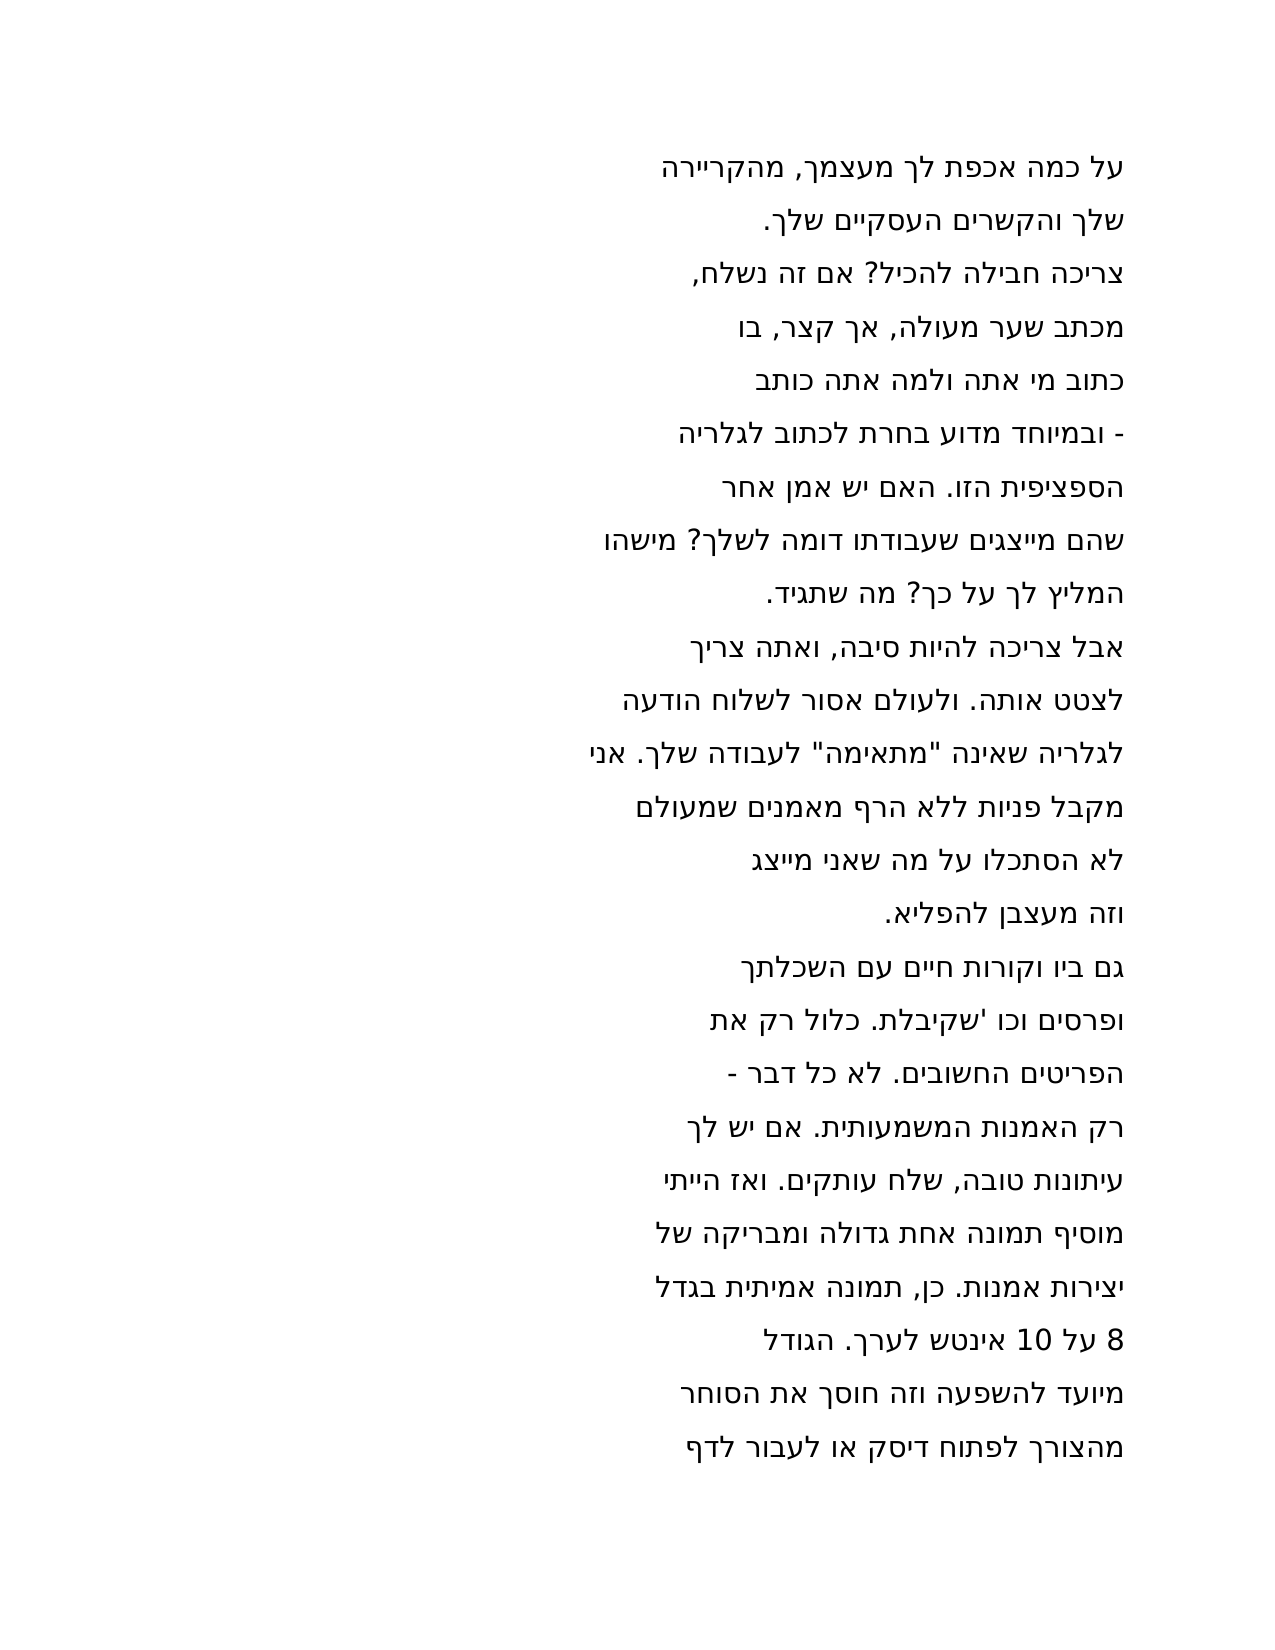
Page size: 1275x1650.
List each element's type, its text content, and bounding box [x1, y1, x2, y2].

text וזה מעצבן להפליא. [150, 897, 1125, 931]
text לגלריה שאינה "מתאימה" לעבודה שלך. אני [150, 737, 1125, 771]
text - ובמיוחד מדוע בחרת לכתוב לגלריה [150, 417, 1125, 451]
text 8 על 10 אינטש לערך. הגודל [150, 1323, 1125, 1357]
text צריכה חבילה להכיל? אם זה נשלח, [150, 257, 1125, 291]
text הפריטים החשובים. לא כל דבר - [150, 1057, 1125, 1091]
text מוסיף תמונה אחת גדולה ומבריקה של [150, 1217, 1125, 1251]
text לא הסתכלו על מה שאני מייצג [150, 843, 1125, 877]
text ופרסים וכו 'שקיבלת. כלול רק את [150, 1003, 1125, 1037]
text יצירות אמנות. כן, תמונה אמיתית בגדל [150, 1270, 1125, 1304]
text גם ביו וקורות חיים עם השכלתך [150, 950, 1125, 984]
text שהם מייצגים שעבודתו דומה לשלך? מישהו [150, 523, 1125, 557]
text מכתב שער מעולה, אך קצר, בו [150, 310, 1125, 344]
text עיתונות טובה, שלח עותקים. ואז הייתי [150, 1163, 1125, 1197]
text המליץ לך על כך? מה שתגיד. [150, 577, 1125, 611]
text אבל צריכה להיות סיבה, ואתה צריך [150, 630, 1125, 664]
text כתוב מי אתה ולמה אתה כותב [150, 363, 1125, 397]
text הספציפית הזו. האם יש אמן אחר [150, 470, 1125, 504]
text מיועד להשפעה וזה חוסך את הסוחר [150, 1377, 1125, 1411]
text מקבל פניות ללא הרף מאמנים שמעולם [150, 790, 1125, 824]
text לצטט אותה. ולעולם אסור לשלוח הודעה [150, 683, 1125, 717]
text שלך והקשרים העסקיים שלך. [150, 203, 1125, 237]
text מהצורך לפתוח דיסק או לעבור לדף [150, 1430, 1125, 1464]
text על כמה אכפת לך מעצמך, מהקריירה [150, 150, 1125, 184]
text רק האמנות המשמעותית. אם יש לך [150, 1110, 1125, 1144]
